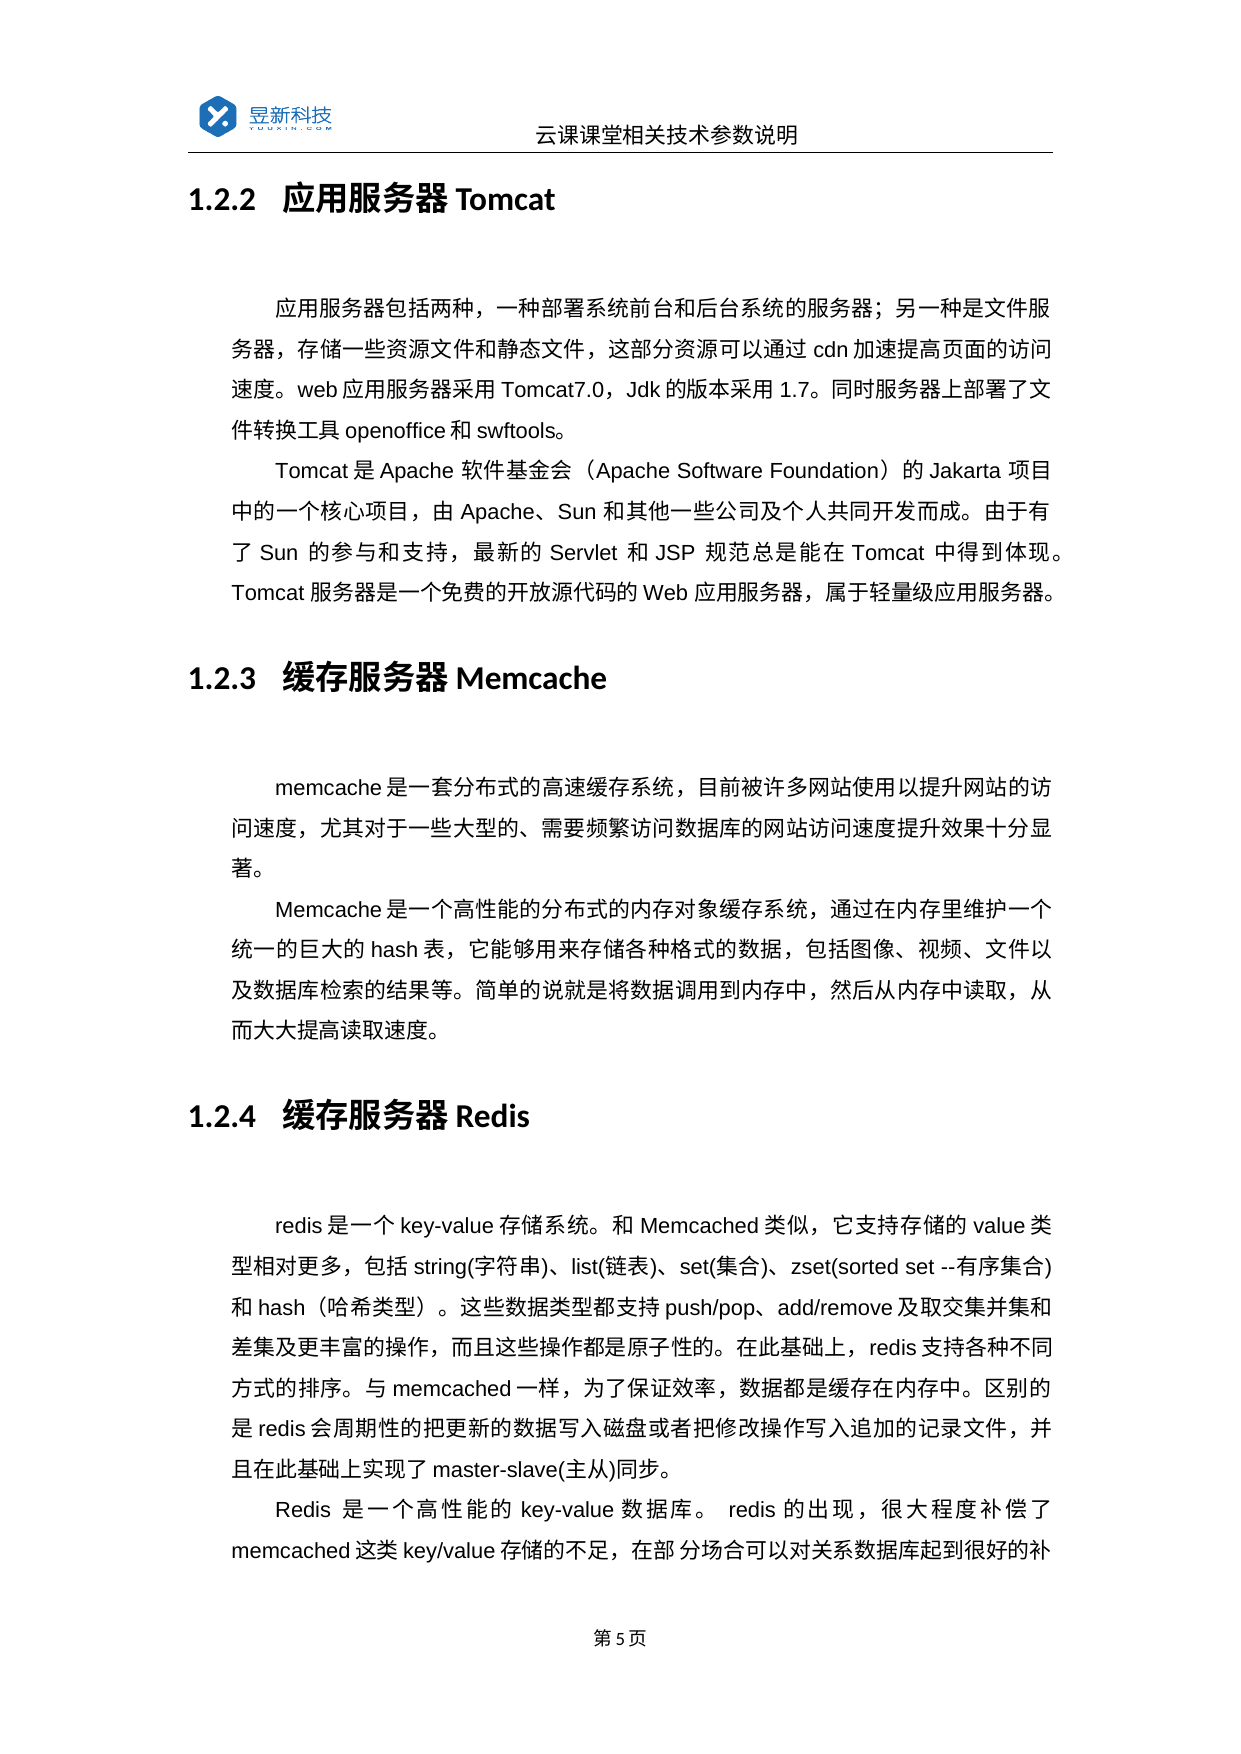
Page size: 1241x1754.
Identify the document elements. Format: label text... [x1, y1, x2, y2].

subtitle 应用服务器Tomcat [187, 163, 1053, 228]
text Memcache是一个高性能的分布式的内存对象缓存系统，通过在内存里维护一个统一的巨大的hash表，它能够用来存储各种格式的数据，包括图像、视频、文件以及数据库检索的结果等。简单的说就是将数据调用到内存中，然后从内存中读取，从而大大提高读取速度。 [231, 891, 1053, 1046]
text Tomcat是Apache 软件基金会（Apache Software Foundation）的Jakarta 项目中的一个核心项目，由Apache、Sun 和其他一些公司及个人共同开发而成。由于有了Sun 的参与和支持，最新的Servlet 和JSP 规范总是能在Tomcat 中得到体现。Tomcat 服务器是一个免费的开放源代码的Web 应用服务器，属于轻量级应用服务器。 [231, 453, 1053, 607]
subtitle 缓存服务器Redis [187, 1081, 1053, 1146]
text memcache是一套分布式的高速缓存系统，目前被许多网站使用以提升网站的访问速度，尤其对于一些大型的、需要频繁访问数据库的网站访问速度提升效果十分显著。 [231, 769, 1053, 883]
text redis是一个key-value存储系统。和Memcached类似，它支持存储的value类型相对更多，包括string(字符串)、list(链表)、set(集合)、zset(sorted set --有序集合)和hash（哈希类型）。这些数据类型都支持push/pop、add/remove及取交集并集和差集及更丰富的操作，而且这些操作都是原子性的。在此基础上，redis支持各种不同方式的排序。与memcached一样，为了保证效率，数据都是缓存在内存中。区别的是redis会周期性的把更新的数据写入磁盘或者把修改操作写入追加的记录文件，并且在此基础上实现了master-slave(主从)同步。 [231, 1208, 1053, 1484]
text 应用服务器包括两种，一种部署系统前台和后台系统的服务器；另一种是文件服务器，存储一些资源文件和静态文件，这部分资源可以通过cdn加速提高页面的访问速度。web应用服务器采用Tomcat7.0，Jdk的版本采用1.7。同时服务器上部署了文件转换工具openoffice和swftools。 [231, 291, 1053, 445]
picture [187, 88, 343, 144]
subtitle 缓存服务器Memcache [187, 642, 1053, 707]
text Redis 是一个高性能的key-value数据库。 redis的出现，很大程度补偿了memcached这类key/value存储的不足，在部 分场合可以对关系数据库起到很好的补充作用。 [231, 1492, 1053, 1565]
